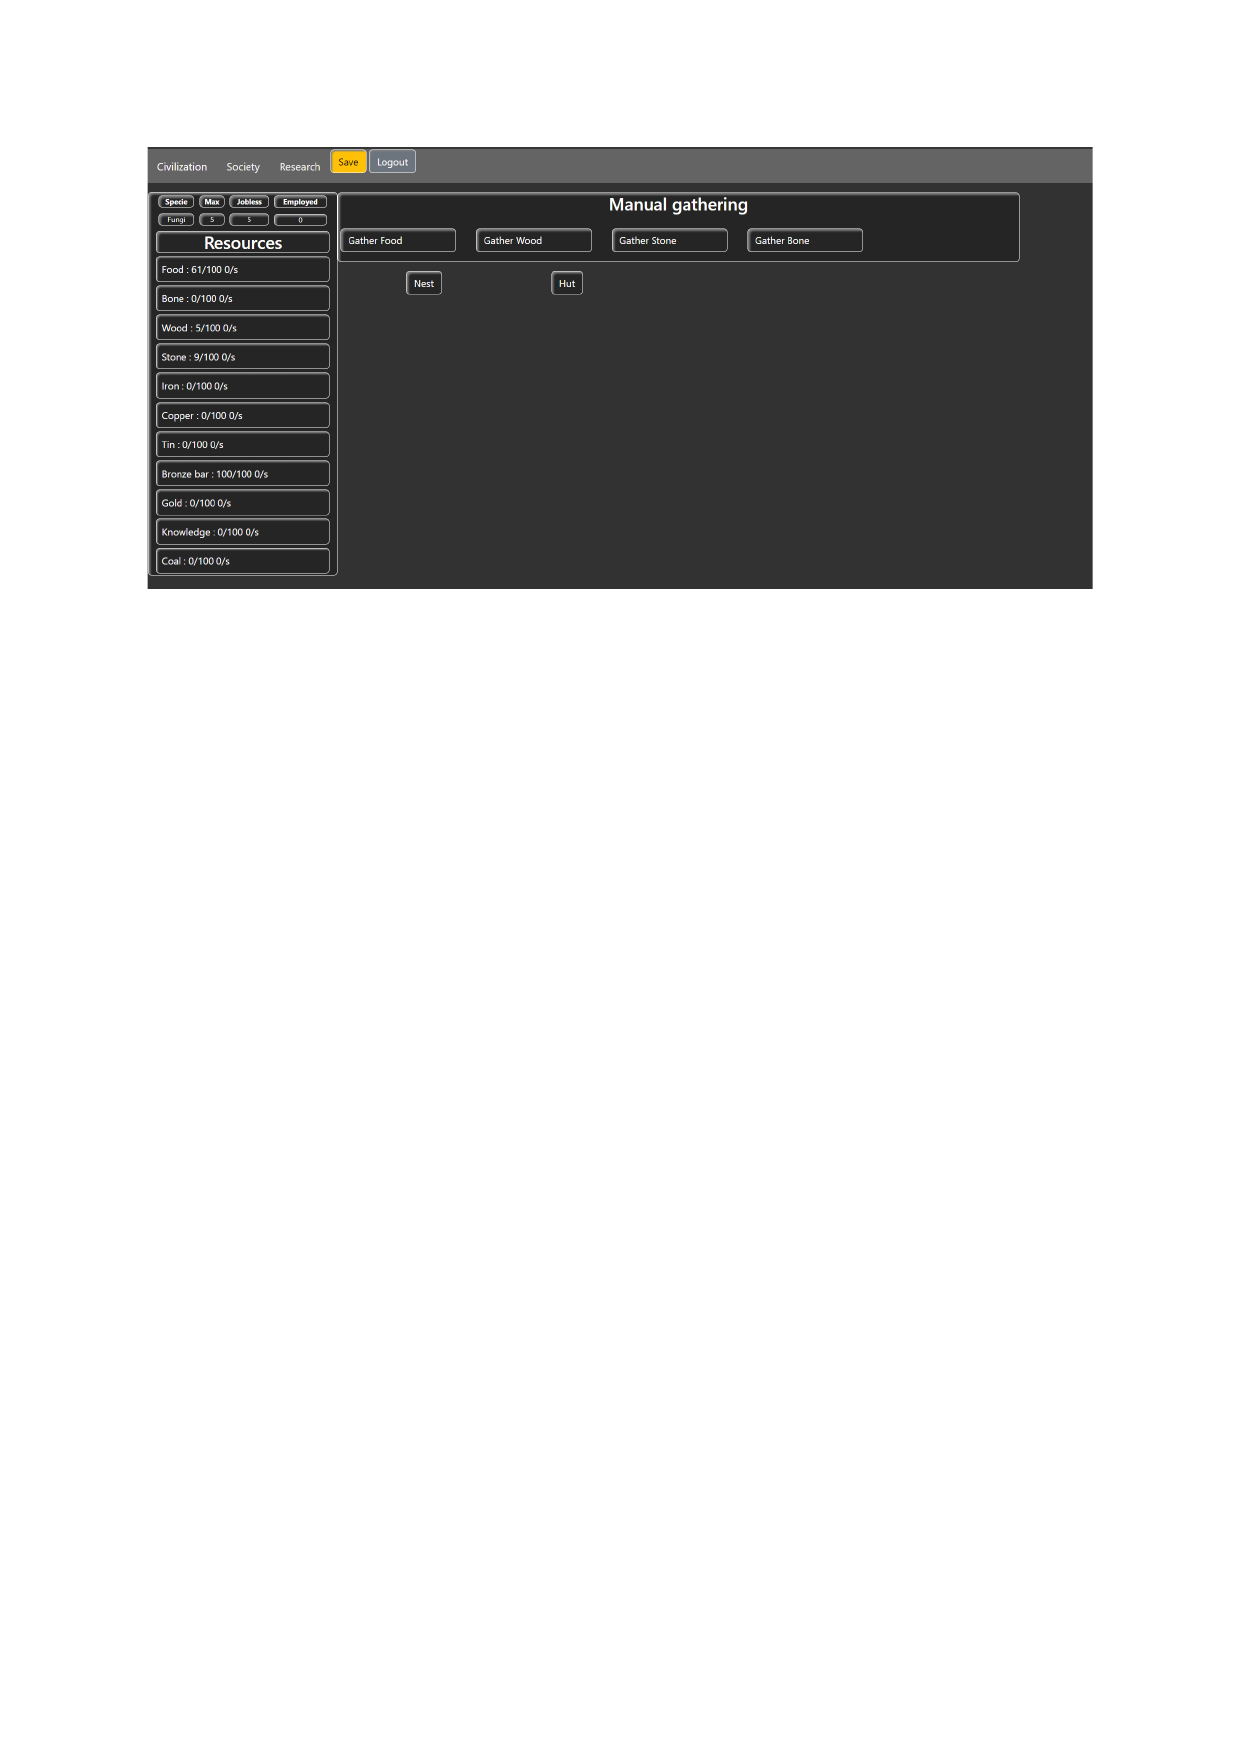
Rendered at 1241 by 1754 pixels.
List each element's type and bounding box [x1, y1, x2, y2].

picture [147, 147, 1093, 589]
